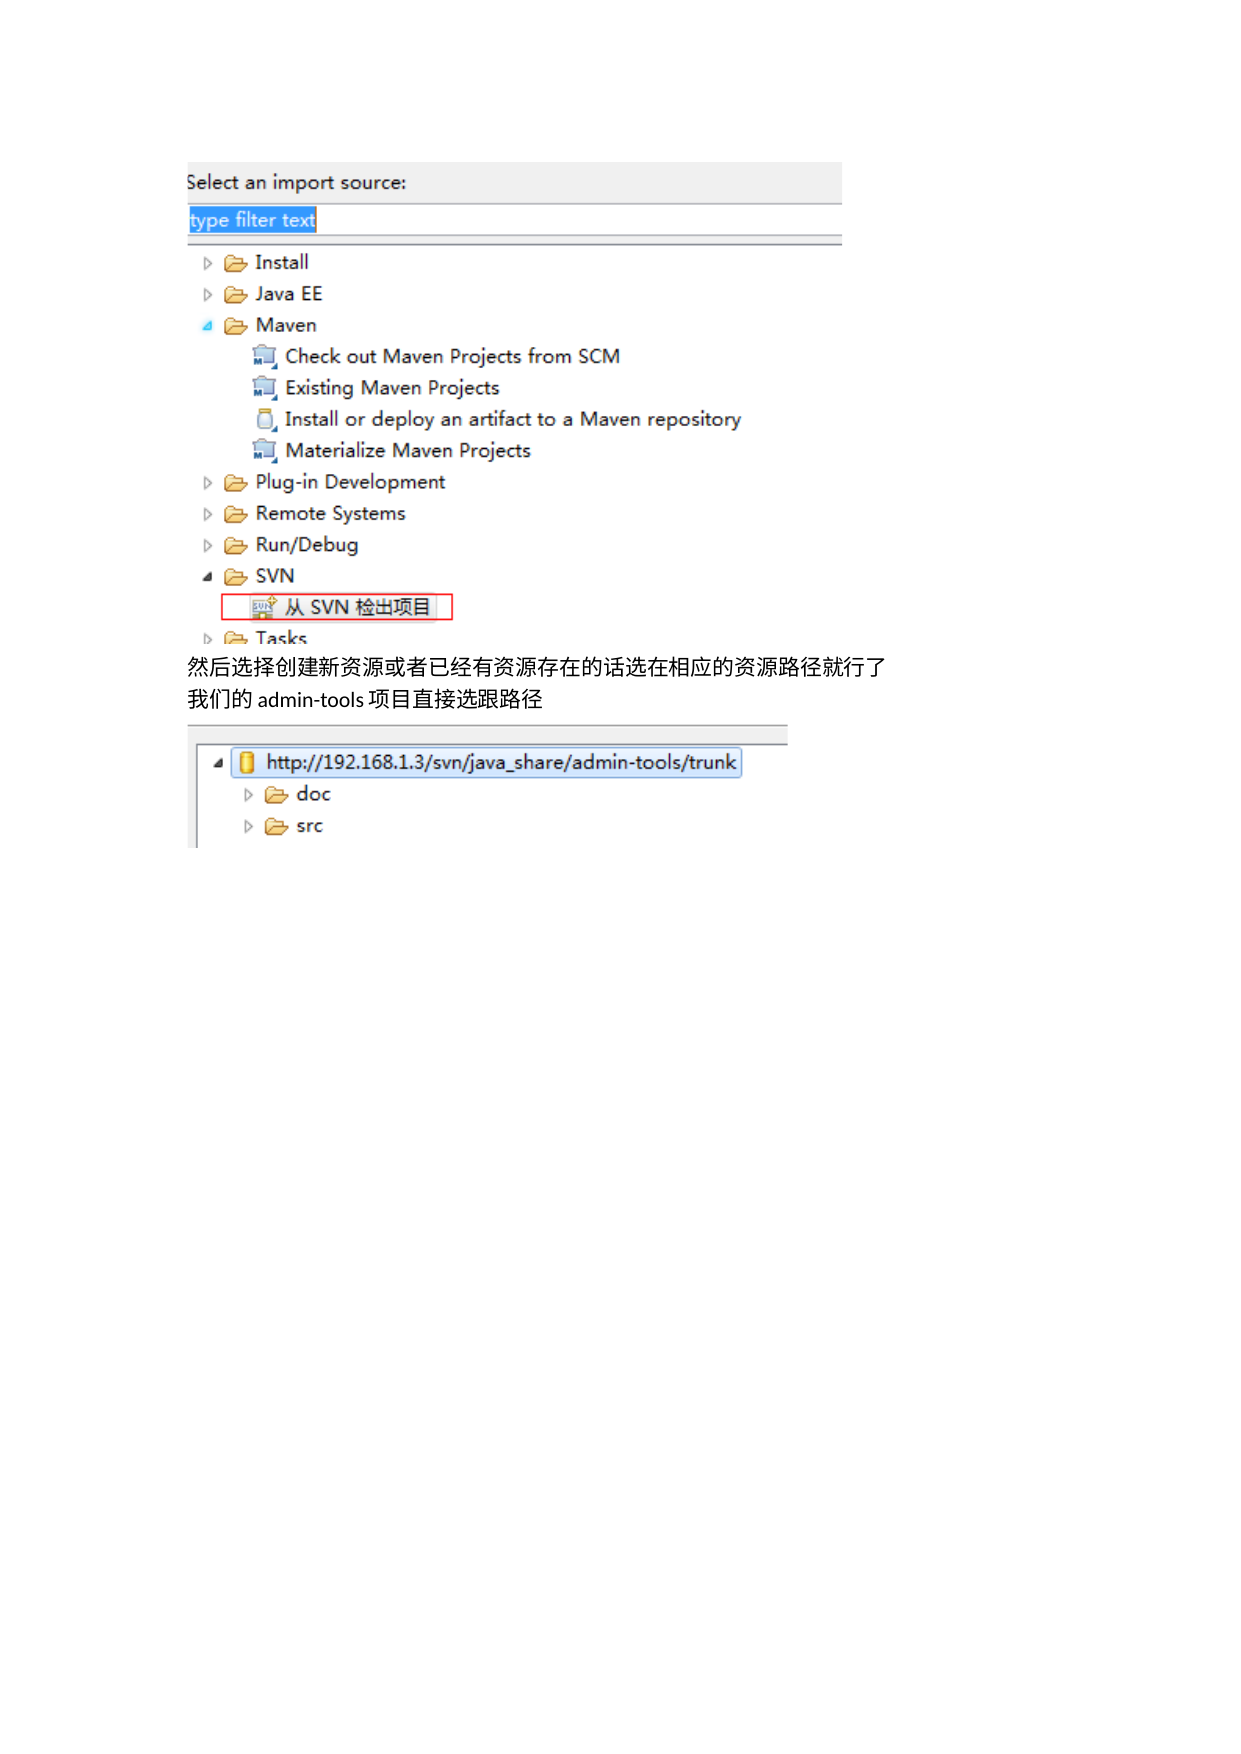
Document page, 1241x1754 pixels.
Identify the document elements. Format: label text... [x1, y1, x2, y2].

text 我们的admin-tools项目直接选跟路径 [187, 682, 1053, 714]
text 然后选择创建新资源或者已经有资源存在的话选在相应的资源路径就行了 [187, 649, 1053, 682]
picture [187, 714, 788, 848]
picture [187, 162, 843, 644]
